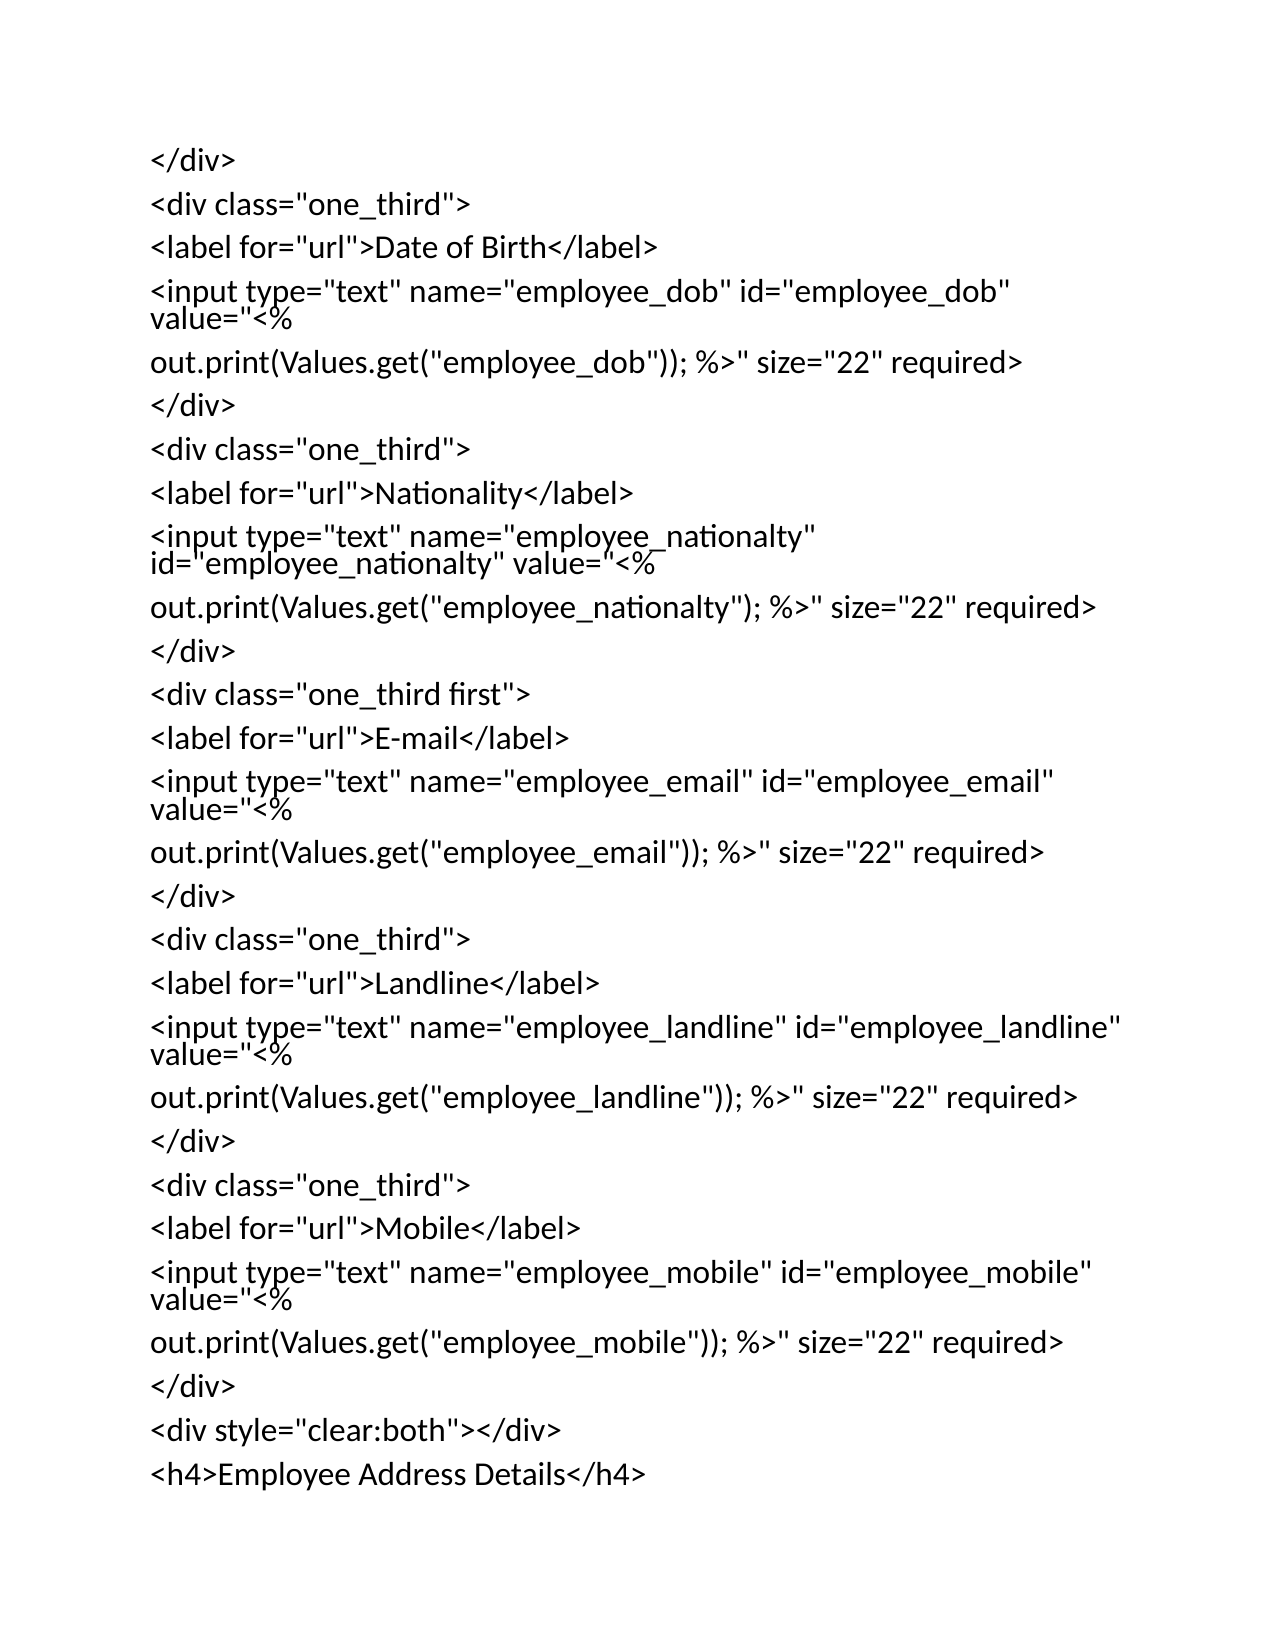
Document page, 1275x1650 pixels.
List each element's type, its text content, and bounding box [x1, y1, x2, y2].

text </div> [150, 1376, 1125, 1403]
text <label for="url">E-mail</label> [150, 728, 1125, 755]
text out.print(Values.get("employee_landline")); %>" size="22" required> [150, 1087, 1125, 1114]
text </div> [150, 1131, 1125, 1158]
text </div> [150, 395, 1125, 422]
text <div class="one_third"> [150, 194, 1125, 221]
text <div class="one_third first"> [150, 684, 1125, 711]
text <div class="one_third"> [150, 439, 1125, 466]
text <input type="text" name="employee_email" id="employee_email" value="<% [150, 771, 1125, 825]
text <input type="text" name="employee_landline" id="employee_landline" value="<% [150, 1017, 1125, 1071]
text </div> [150, 150, 1125, 177]
text <input type="text" name="employee_nationalty" id="employee_nationalty" value="<% [150, 526, 1125, 580]
text out.print(Values.get("employee_mobile")); %>" size="22" required> [150, 1332, 1125, 1359]
text <input type="text" name="employee_mobile" id="employee_mobile" value="<% [150, 1262, 1125, 1316]
text out.print(Values.get("employee_email")); %>" size="22" required> [150, 842, 1125, 869]
text <label for="url">Nationality</label> [150, 482, 1125, 509]
text out.print(Values.get("employee_dob")); %>" size="22" required> [150, 352, 1125, 378]
text <input type="text" name="employee_dob" id="employee_dob" value="<% [150, 281, 1125, 335]
text <div style="clear:both"></div> [150, 1420, 1125, 1447]
text <label for="url">Landline</label> [150, 973, 1125, 1000]
text out.print(Values.get("employee_nationalty"); %>" size="22" required> [150, 597, 1125, 624]
text </div> [150, 640, 1125, 667]
text </div> [150, 886, 1125, 913]
text <div class="one_third"> [150, 1174, 1125, 1201]
text <label for="url">Date of Birth</label> [150, 237, 1125, 264]
text <div class="one_third"> [150, 929, 1125, 956]
text <h4>Employee Address Details</h4> [150, 1463, 1125, 1490]
text <label for="url">Mobile</label> [150, 1218, 1125, 1245]
